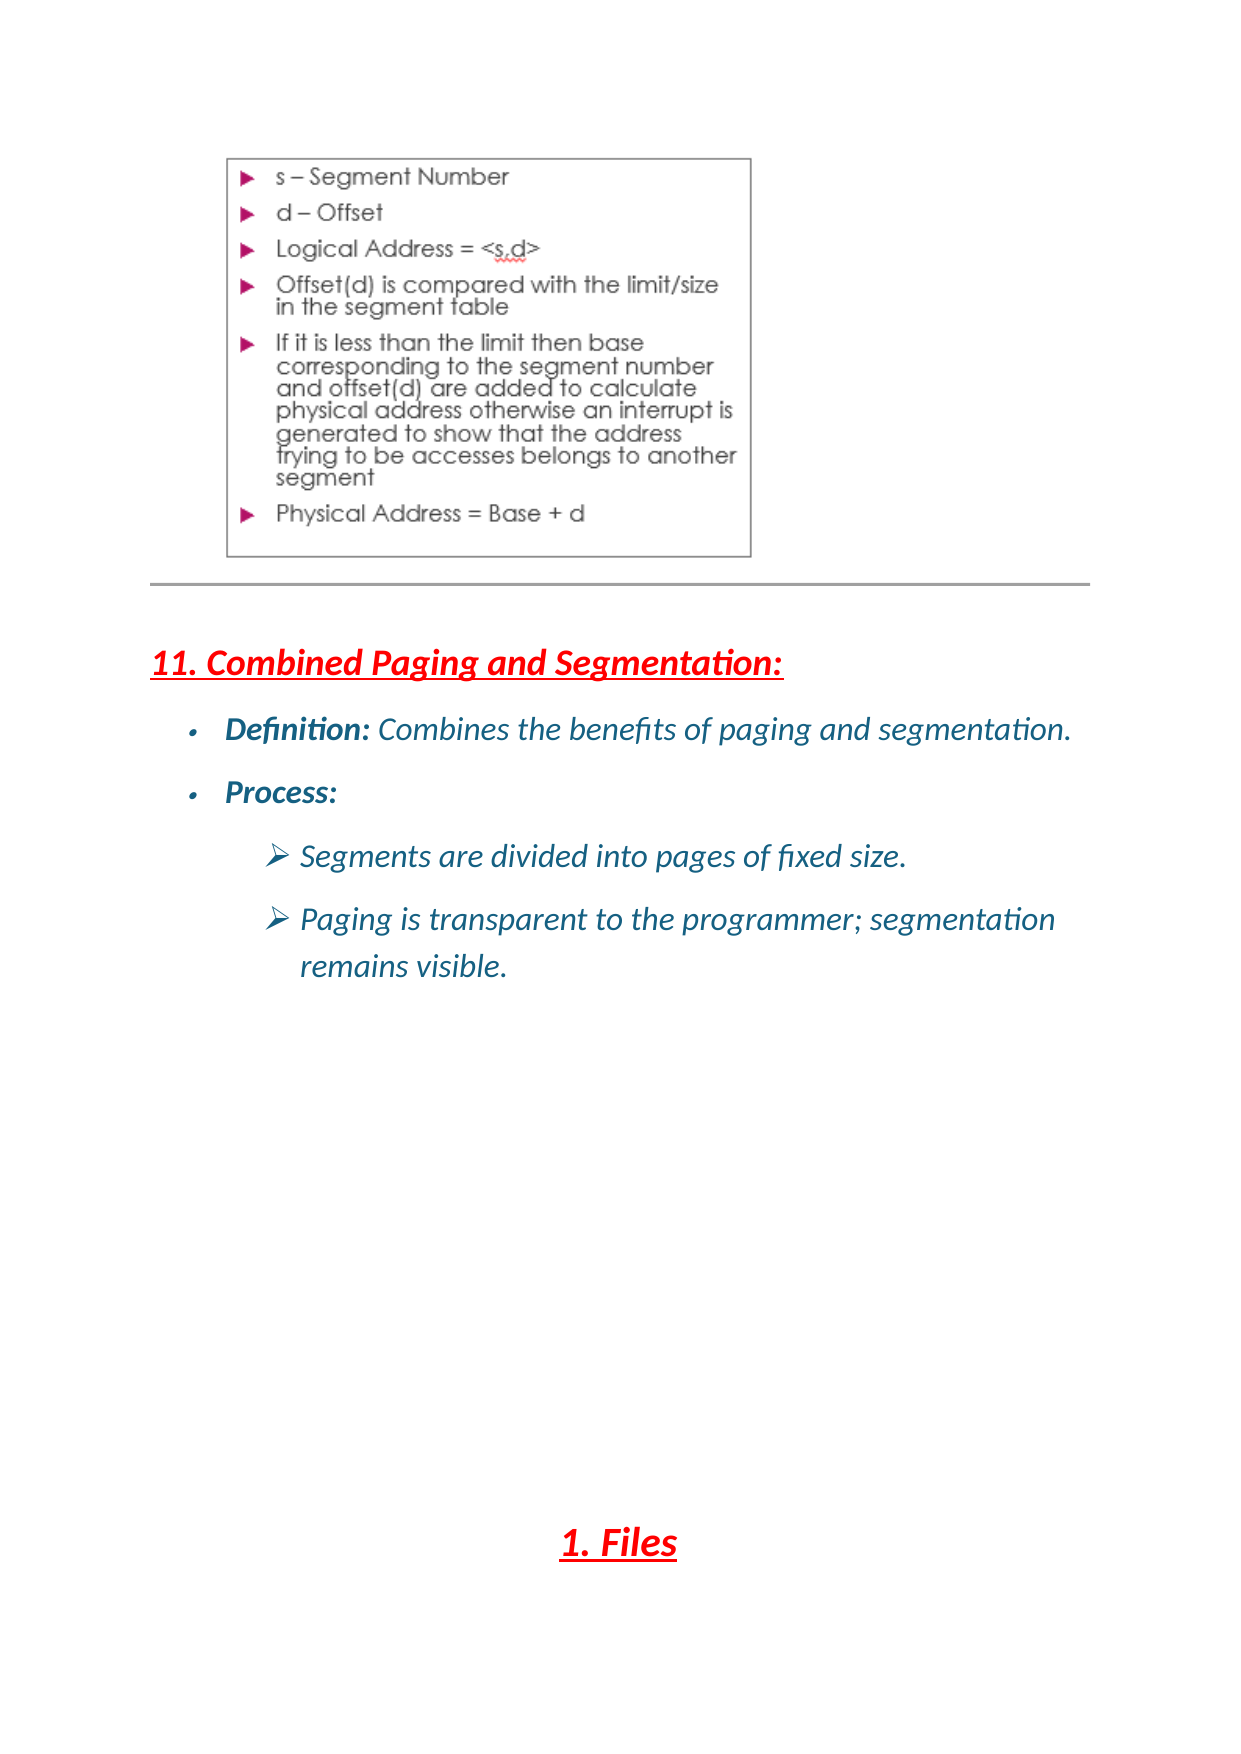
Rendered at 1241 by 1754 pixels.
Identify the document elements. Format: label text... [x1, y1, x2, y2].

picture [225, 150, 755, 561]
list Definition: Combines the benefits of paging and segmentation. [187, 708, 1090, 749]
text 11. Combined Paging and Segmentation: [150, 639, 1090, 684]
list Segments are divided into pages of fixed size. [262, 835, 1090, 876]
list Process: [187, 771, 1090, 812]
text 1. Files [150, 1516, 1090, 1567]
list Paging is transparent to the programmer; segmentation remains visible. [262, 898, 1090, 986]
